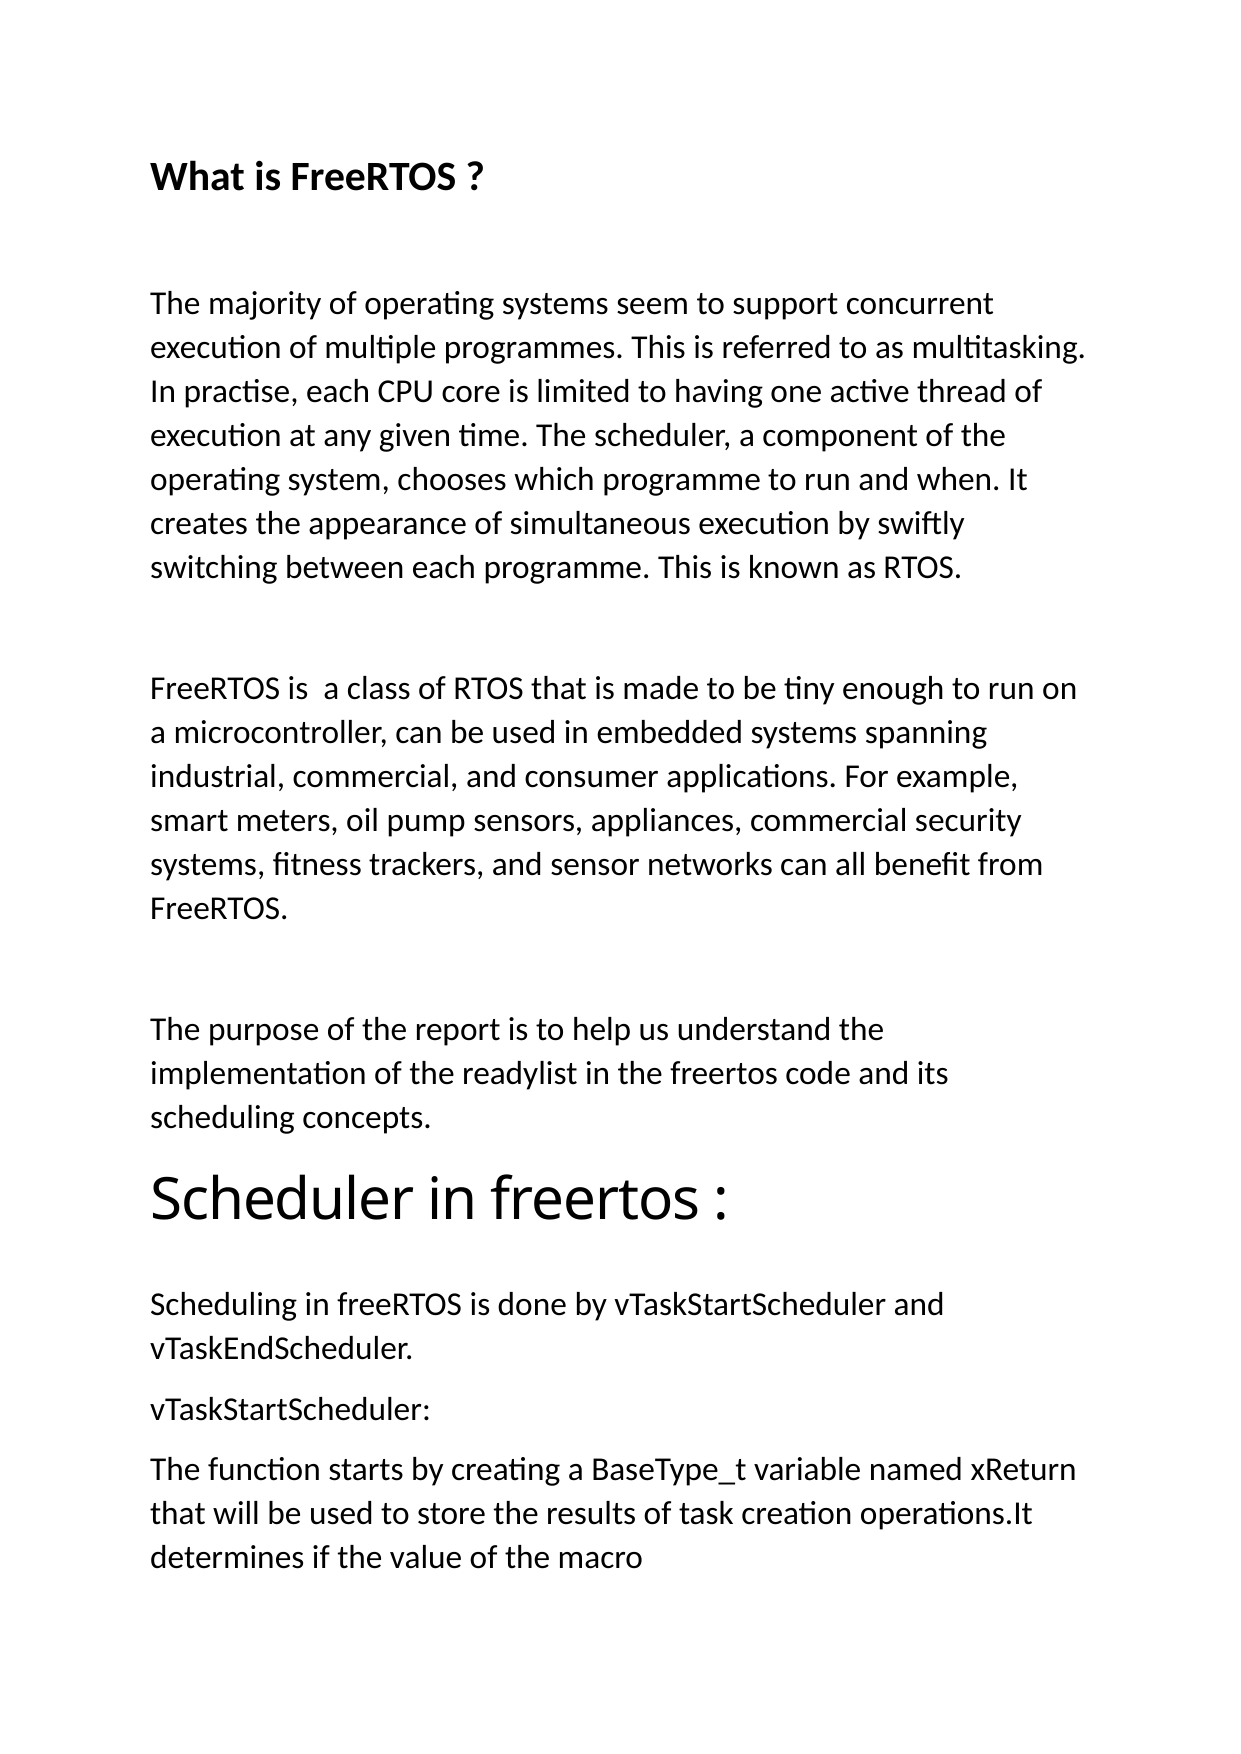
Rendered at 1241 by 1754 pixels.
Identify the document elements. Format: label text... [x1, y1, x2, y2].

title Scheduler in freertos : [150, 1157, 1090, 1236]
text What is FreeRTOS ? [150, 150, 1090, 201]
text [150, 1448, 1090, 1577]
text The majority of operating systems seem to support concurrent execution of multiple programmes. This is referred to as multitasking. In practise, each CPU core is limited to having one active thread of execution at any given time. The scheduler, a component of the operating system, chooses which programme to run and when. It creates the appearance of simultaneous execution by swiftly switching between each programme. This is known as RTOS. [150, 282, 1090, 587]
text FreeRTOS is a class of RTOS that is made to be tiny enough to run on a microcontroller, can be used in embedded systems spanning industrial, commercial, and consumer applications. For example, smart meters, oil pump sensors, appliances, commercial security systems, fitness trackers, and sensor networks can all benefit from FreeRTOS. [150, 667, 1090, 928]
text Scheduling in freeRTOS is done by vTaskStartScheduler and vTaskEndScheduler. [150, 1283, 1090, 1368]
text vTaskStartScheduler: [150, 1388, 1090, 1428]
text The purpose of the report is to help us understand the implementation of the readylist in the freertos code and its scheduling concepts. [150, 1008, 1090, 1137]
